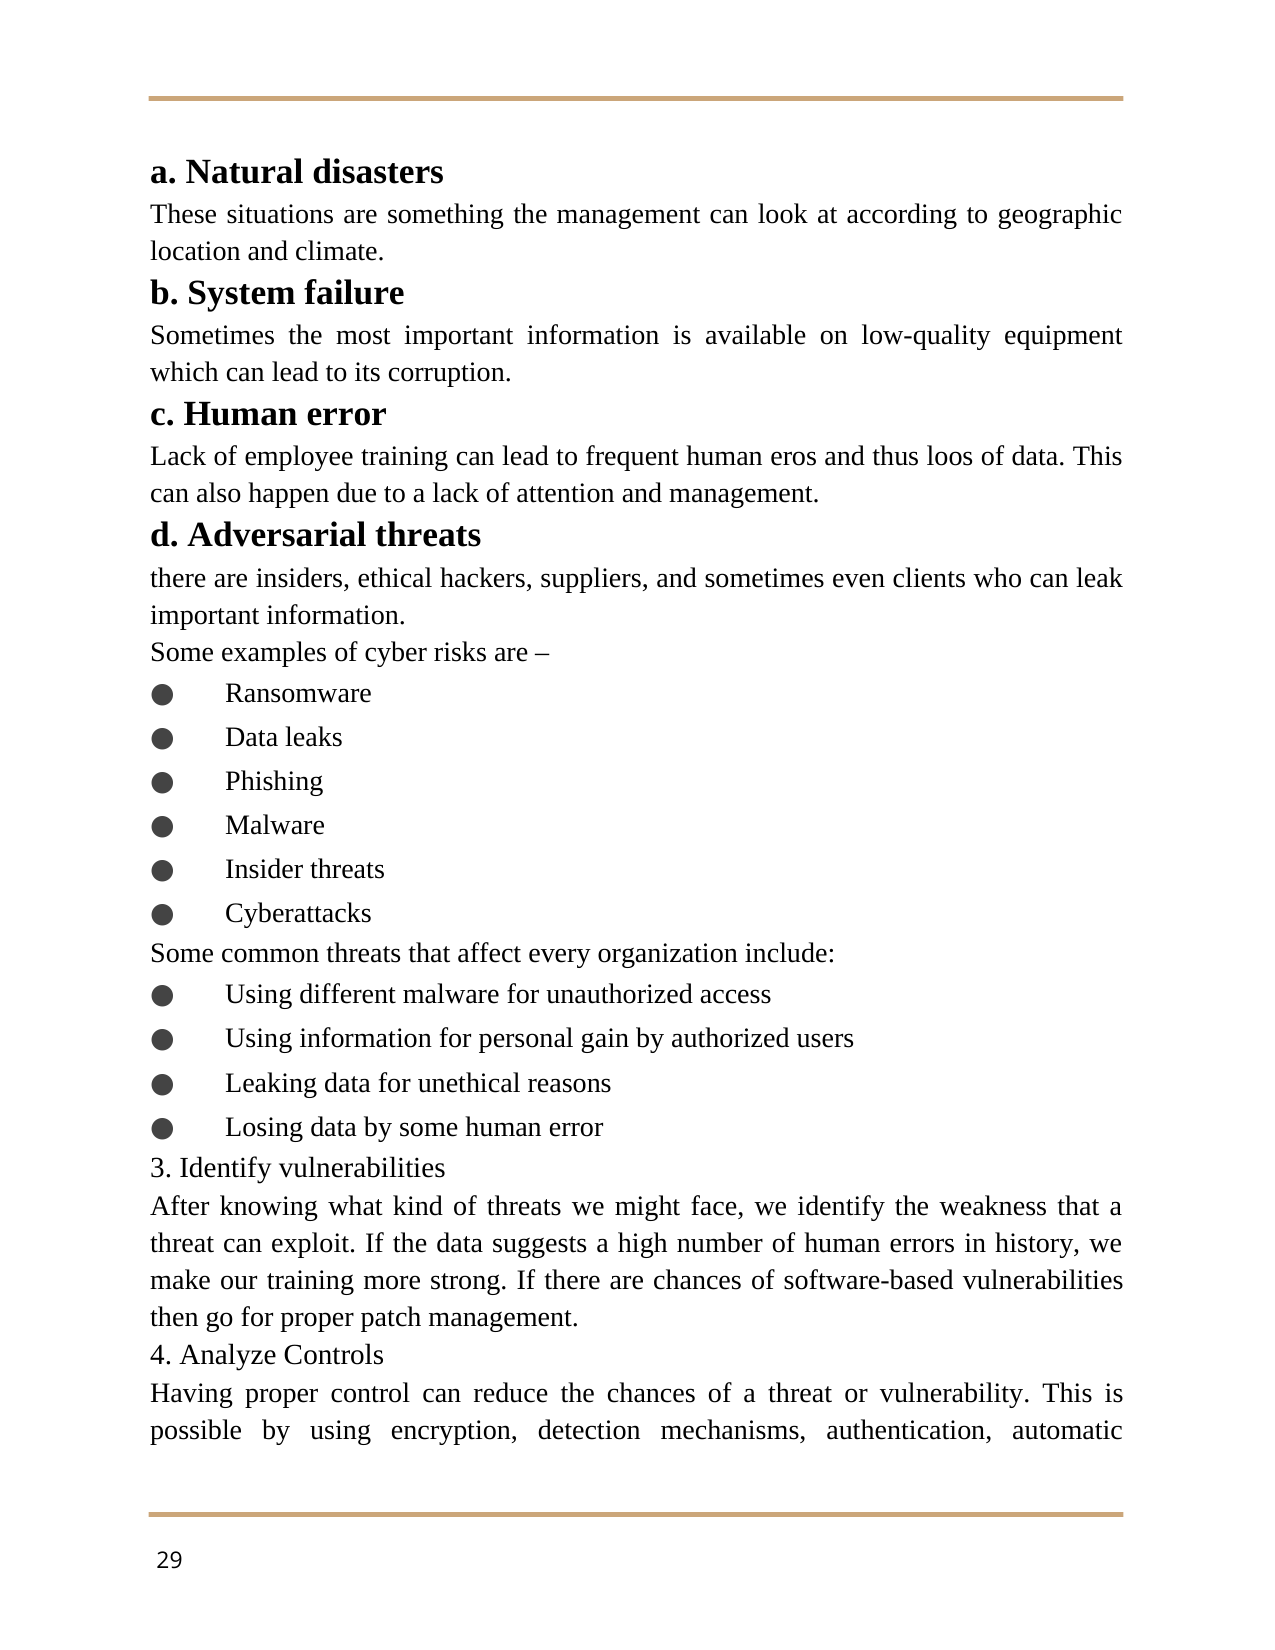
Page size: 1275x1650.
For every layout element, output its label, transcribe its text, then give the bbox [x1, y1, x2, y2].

text These situations are something the management can look at according to geographic location and climate. [150, 197, 1125, 266]
subtitle d. Adversarial threats [150, 514, 1125, 554]
list Cyberattacks [150, 892, 1125, 931]
list Using information for personal gain by authorized users [150, 1018, 1125, 1056]
list Using different malware for unauthorized access [150, 974, 1125, 1012]
list Leaking data for unethical reasons [150, 1062, 1125, 1100]
text Sometimes the most important information is available on low-quality equipment which can lead to its corruption. [150, 318, 1125, 388]
subtitle b. System failure [150, 271, 1125, 312]
subtitle 3. Identify vulnerabilities [150, 1150, 1125, 1183]
list Data leaks [150, 716, 1125, 754]
subtitle c. Human error [150, 392, 1125, 433]
text Some common threats that affect every organization include: [150, 937, 1125, 969]
text Some examples of cyber risks are – [150, 635, 1125, 667]
list Losing data by some human error [150, 1106, 1125, 1144]
subtitle a. Natural disasters [150, 150, 1125, 191]
text there are insiders, ethical hackers, suppliers, and sometimes even clients who can leak important information. [150, 561, 1125, 630]
text After knowing what kind of threats we might face, we identify the weakness that a threat can exploit. If the data suggests a high number of human errors in history, we make our training more strong. If there are chances of software-based vulnerabilities then go for proper patch management. [150, 1188, 1125, 1332]
subtitle 4. Analyze Controls [150, 1337, 1125, 1371]
picture [148, 1512, 1124, 1517]
list Malware [150, 804, 1125, 843]
list Phishing [150, 760, 1125, 799]
text Lack of employee training can lead to frequent human eros and thus loos of data. This can also happen due to a lack of attention and management. [150, 439, 1125, 509]
list Ransomware [150, 672, 1125, 711]
list Insider threats [150, 848, 1125, 887]
picture [148, 96, 1124, 101]
